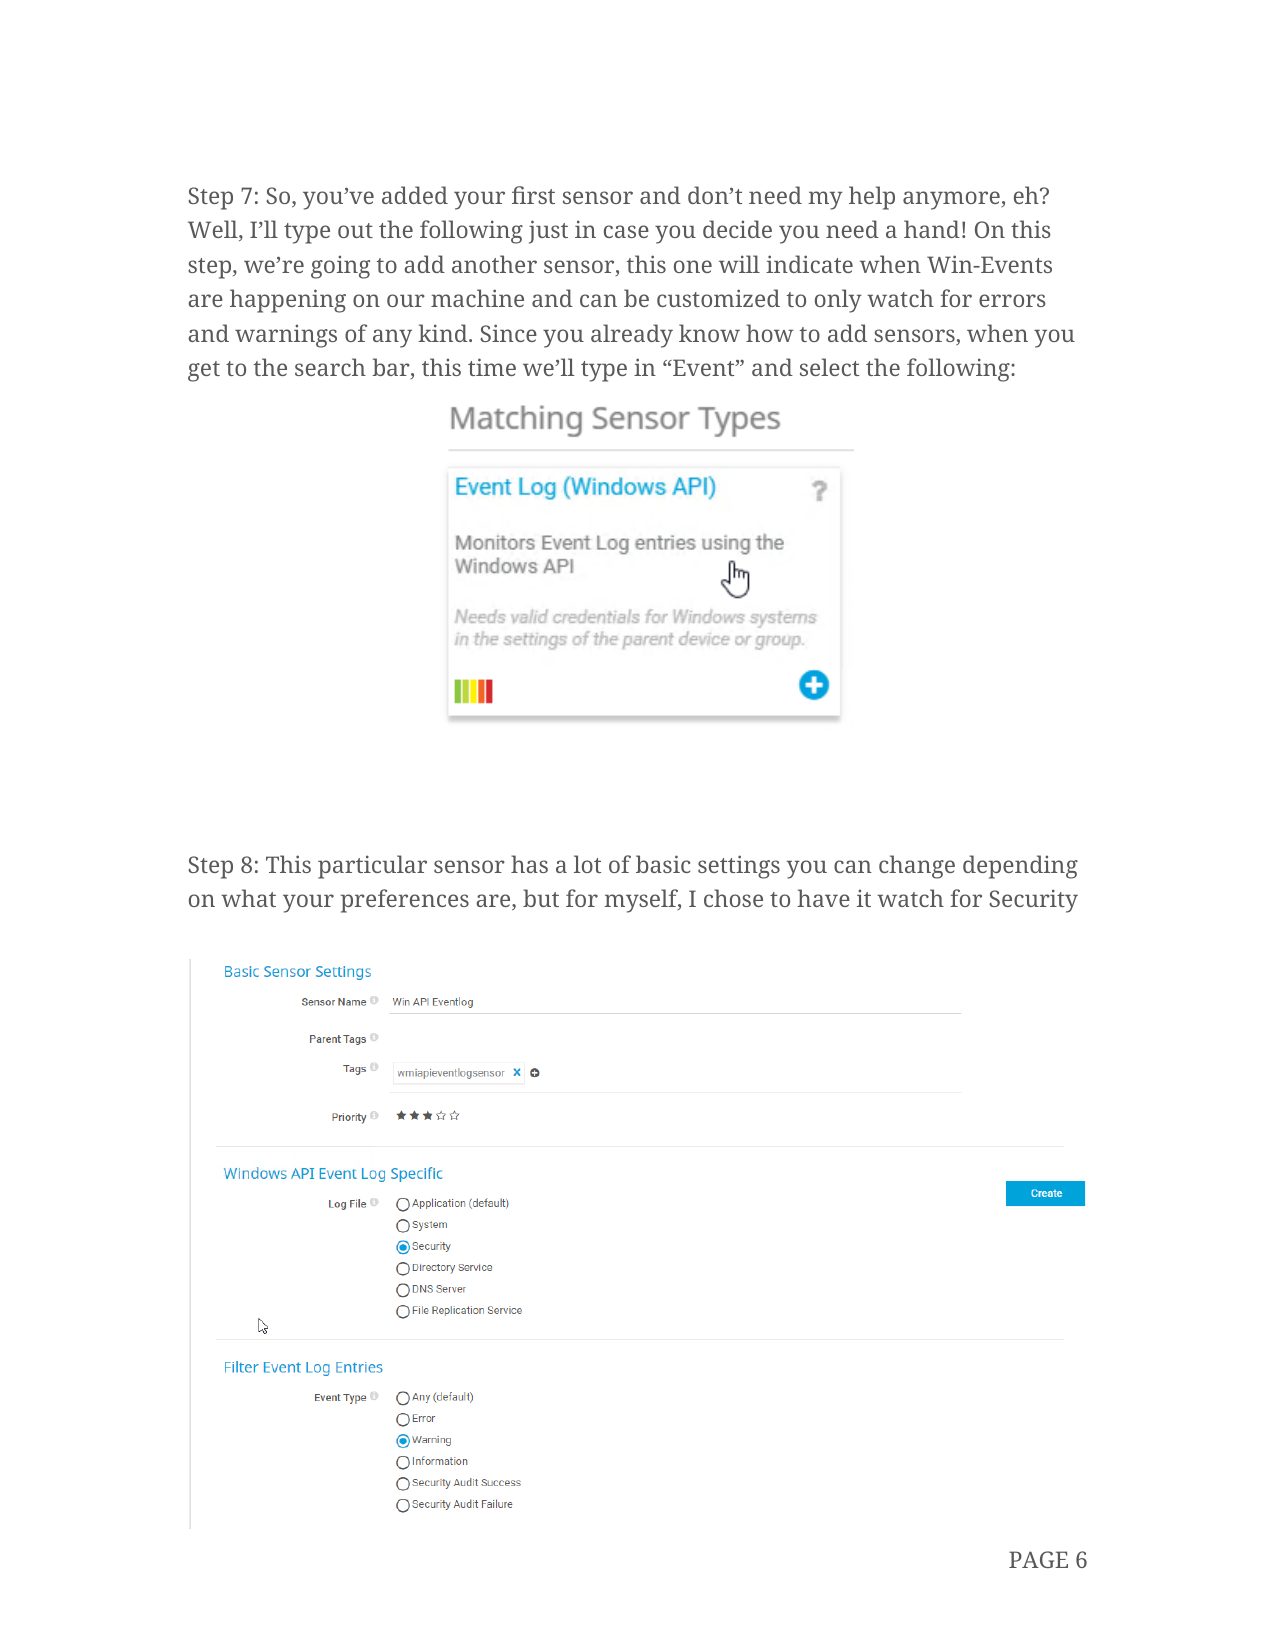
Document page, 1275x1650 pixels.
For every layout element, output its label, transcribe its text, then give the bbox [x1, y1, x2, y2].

picture [419, 387, 854, 738]
text Step 8: This particular sensor has a lot of basic settings you can change depending on what your preferences are, but for myself, I chose to have it watch for Security events and Warnings. Once you’ve chosen what you’d like to be notified about, click “Create”! [187, 849, 1087, 914]
picture [188, 959, 1084, 1528]
text Step 7: So, you’ve added your first sensor and don’t need my help anymore, eh? Well, I’ll type out the following just in case you decide you need a hand! On this step, we’re going to add another sensor, this one will indicate when Win-Events are happening on our machine and can be customized to only watch for errors and warnings of any kind. Since you already know how to add sensors, when you get to the search bar, this time we’ll type in “Event” and select the following: [187, 180, 1087, 383]
